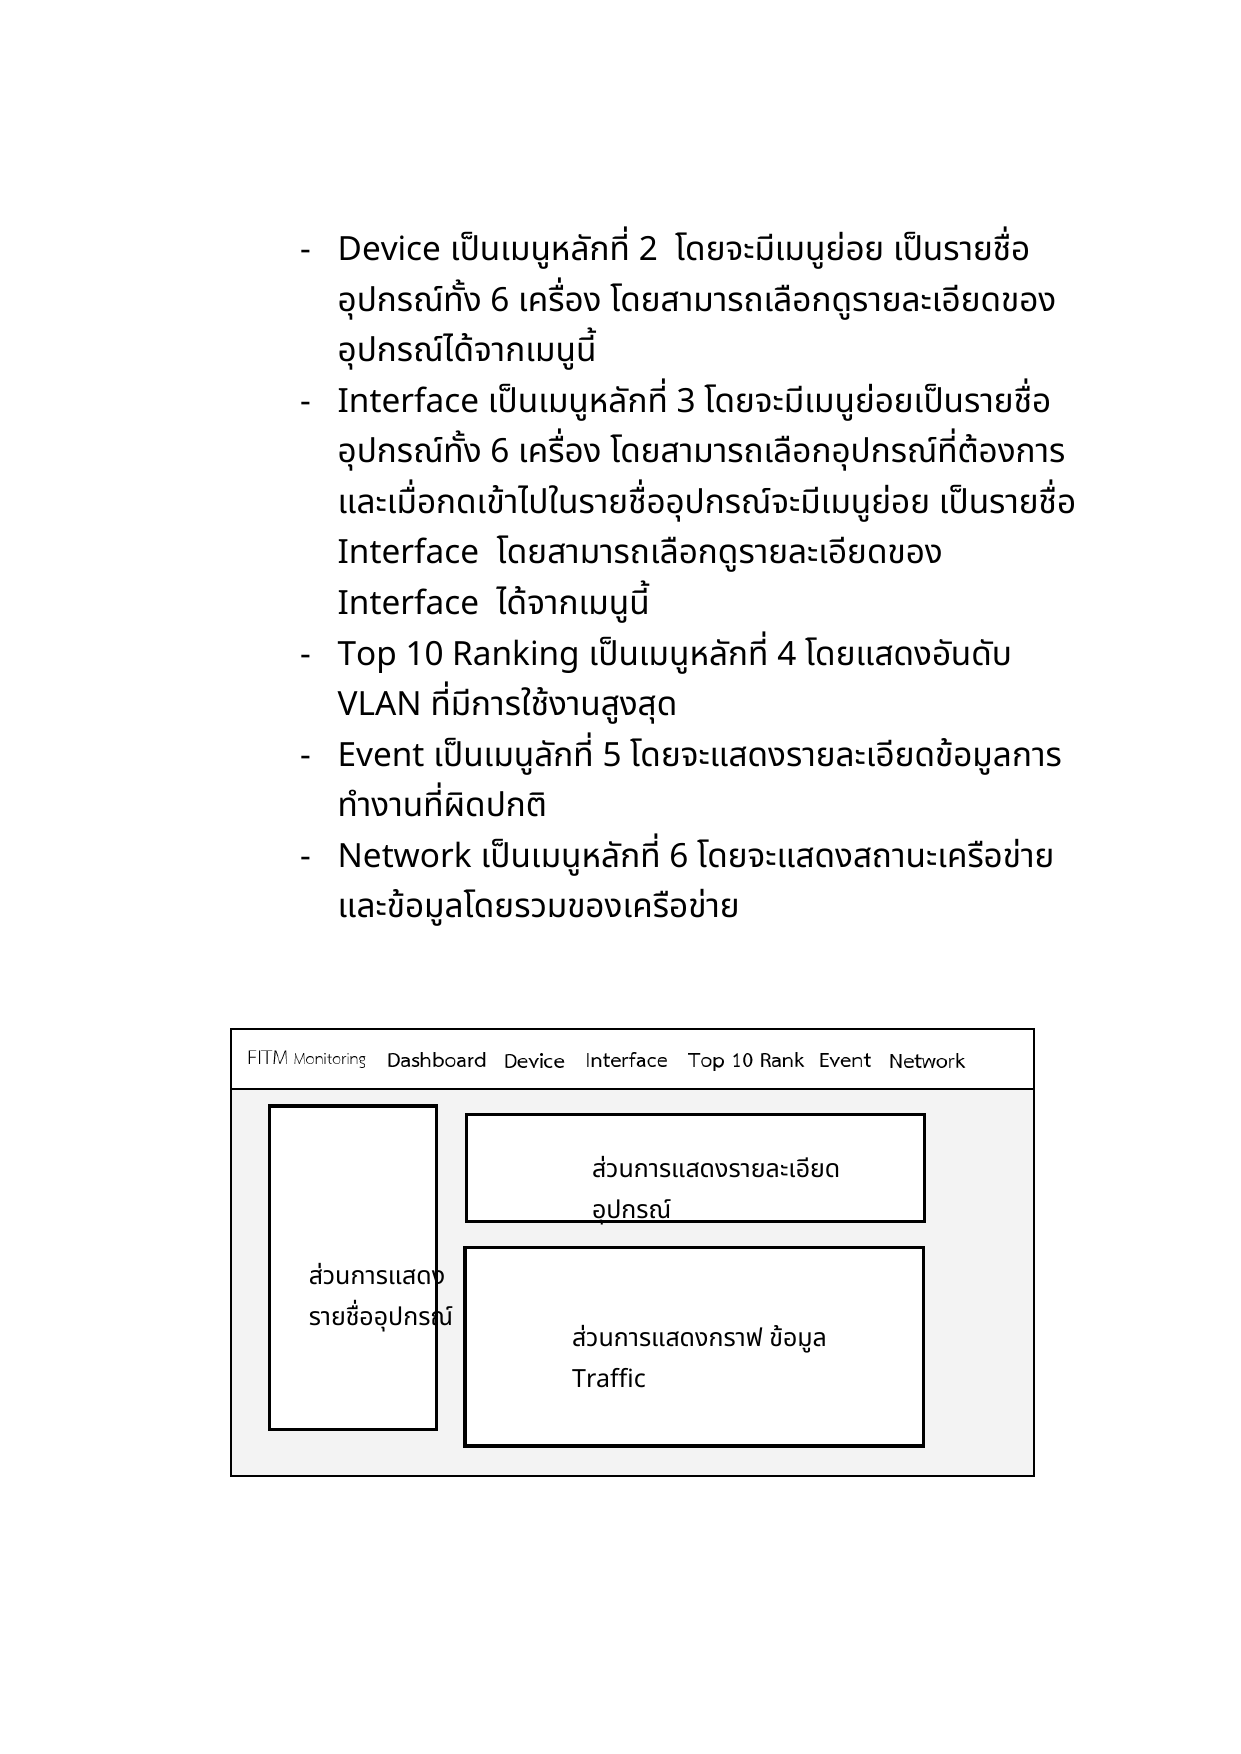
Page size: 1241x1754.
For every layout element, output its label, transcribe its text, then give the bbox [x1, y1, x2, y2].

list Interface เป็นเมนูหลักที่ 3 โดยจะมีเมนูย่อยเป็นรายชื่ออุปกรณ์ทั้ง 6 เครื่อง โดยสามารถเลือกอุปกรณ์ที่ต้องการ และเมื่อกดเข้าไปในรายชื่ออุปกรณ์จะมีเมนูย่อย เป็นรายชื่อ Interface โดยสามารถเลือกดูรายละเอียดของ Interface ได้จากเมนูนี้ [300, 377, 1090, 629]
list Top 10 Ranking เป็นเมนูหลักที่ 4 โดยแสดงอันดับ VLAN ที่มีการใช้งานสูงสุด [300, 629, 1090, 731]
list Network เป็นเมนูหลักที่ 6 โดยจะแสดงสถานะเครือข่าย และข้อมูลโดยรวมของเครือข่าย [300, 832, 1090, 933]
list Device เป็นเมนูหลักที่ 2 โดยจะมีเมนูย่อย เป็นรายชื่ออุปกรณ์ทั้ง 6 เครื่อง โดยสามารถเลือกดูรายละเอียดของอุปกรณ์ได้จากเมนูนี้ [300, 225, 1090, 377]
list Event เป็นเมนูลักที่ 5 โดยจะแสดงรายละเอียดข้อมูลการทำงานที่ผิดปกติ [300, 731, 1090, 832]
picture [225, 1023, 1038, 1481]
